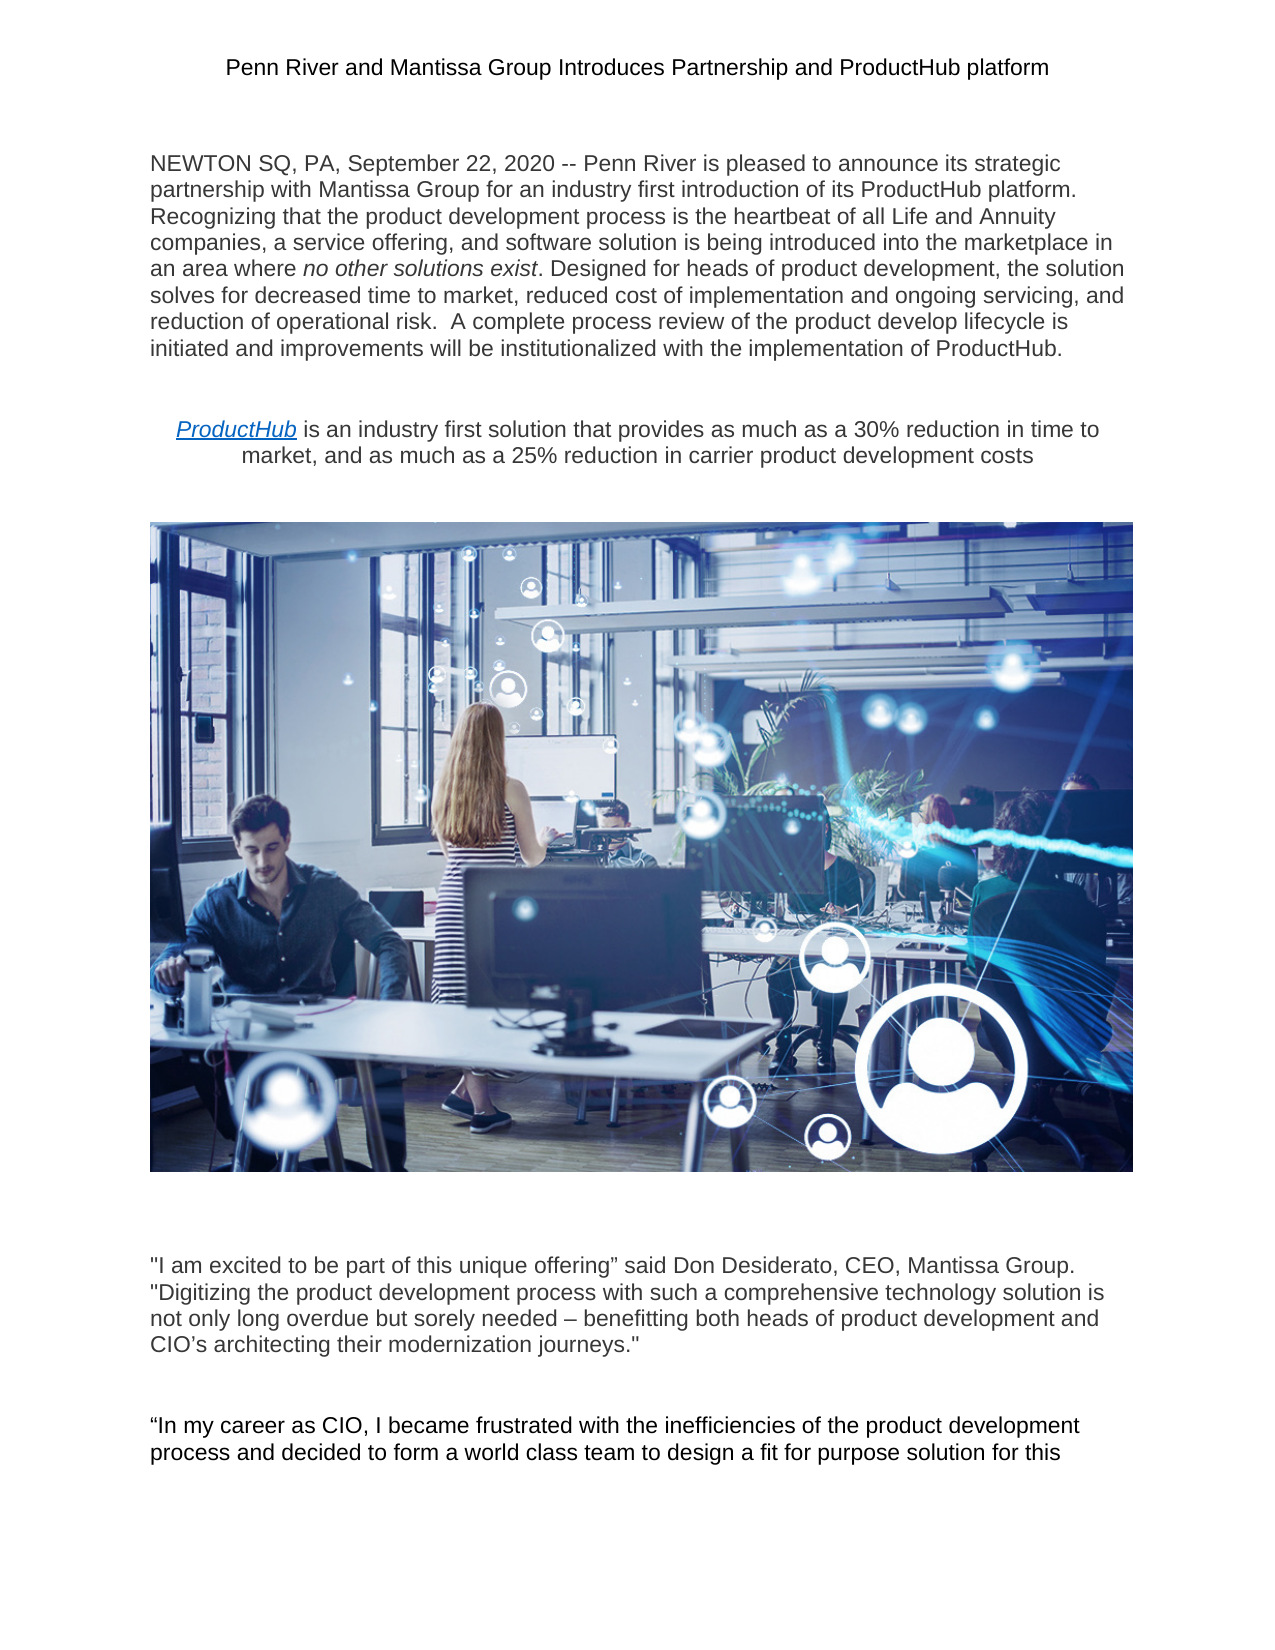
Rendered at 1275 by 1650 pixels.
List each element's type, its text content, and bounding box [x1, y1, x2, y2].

text "I am excited to be part of this unique offering” said Don Desiderato, CEO, Mantissa Group. "Digitizing the product development process with such a comprehensive technology solution is not only long overdue but sorely needed – benefitting both heads of product development and CIO’s architecting their modernization journeys." [150, 1252, 1125, 1358]
text ProductHub is an industry first solution that provides as much as a 30% reduction in time to market, and as much as a 25% reduction in carrier product development costs [150, 416, 1125, 468]
picture [150, 522, 1133, 1172]
text NEWTON SQ, PA, September 22, 2020 -- Penn River is pleased to announce its strategic partnership with Mantissa Group for an industry first introduction of its ProductHub platform. Recognizing that the product development process is the heartbeat of all Life and Annuity companies, a service offering, and software solution is being introduced into the marketplace in an area where no other solutions exist. Designed for heads of product development, the solution solves for decreased time to market, reduced cost of implementation and ongoing servicing, and reduction of operational risk. A complete process review of the product develop lifecycle is initiated and improvements will be institutionalized with the implementation of ProductHub. [150, 150, 1125, 361]
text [150, 1412, 1125, 1465]
